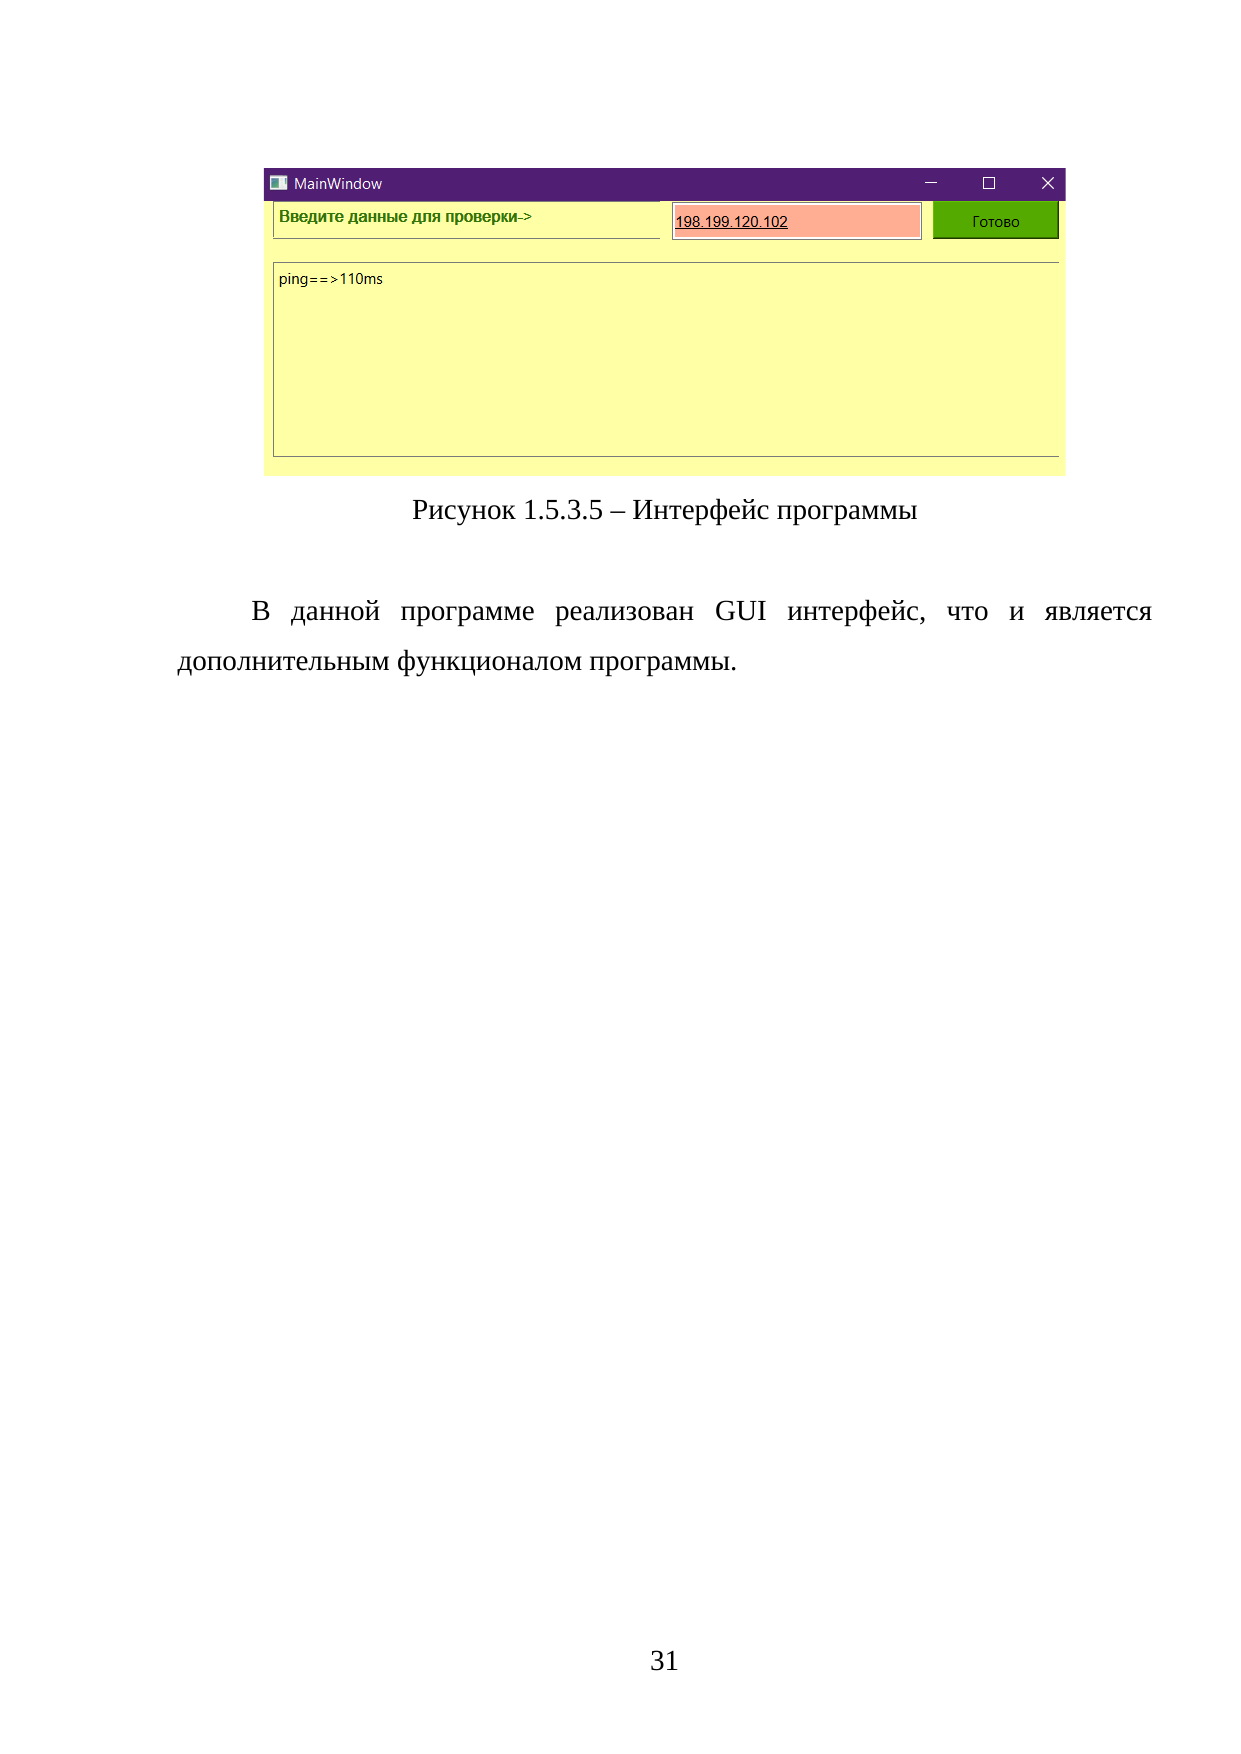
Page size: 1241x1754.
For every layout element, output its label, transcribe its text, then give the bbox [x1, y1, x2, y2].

text Рисунок 1.5.3.5 – Интерфейс программы [177, 492, 1152, 526]
picture [263, 168, 1066, 476]
text В данной программе реализован GUI интерфейс, что и является дополнительным функционалом программы. [177, 593, 1152, 677]
